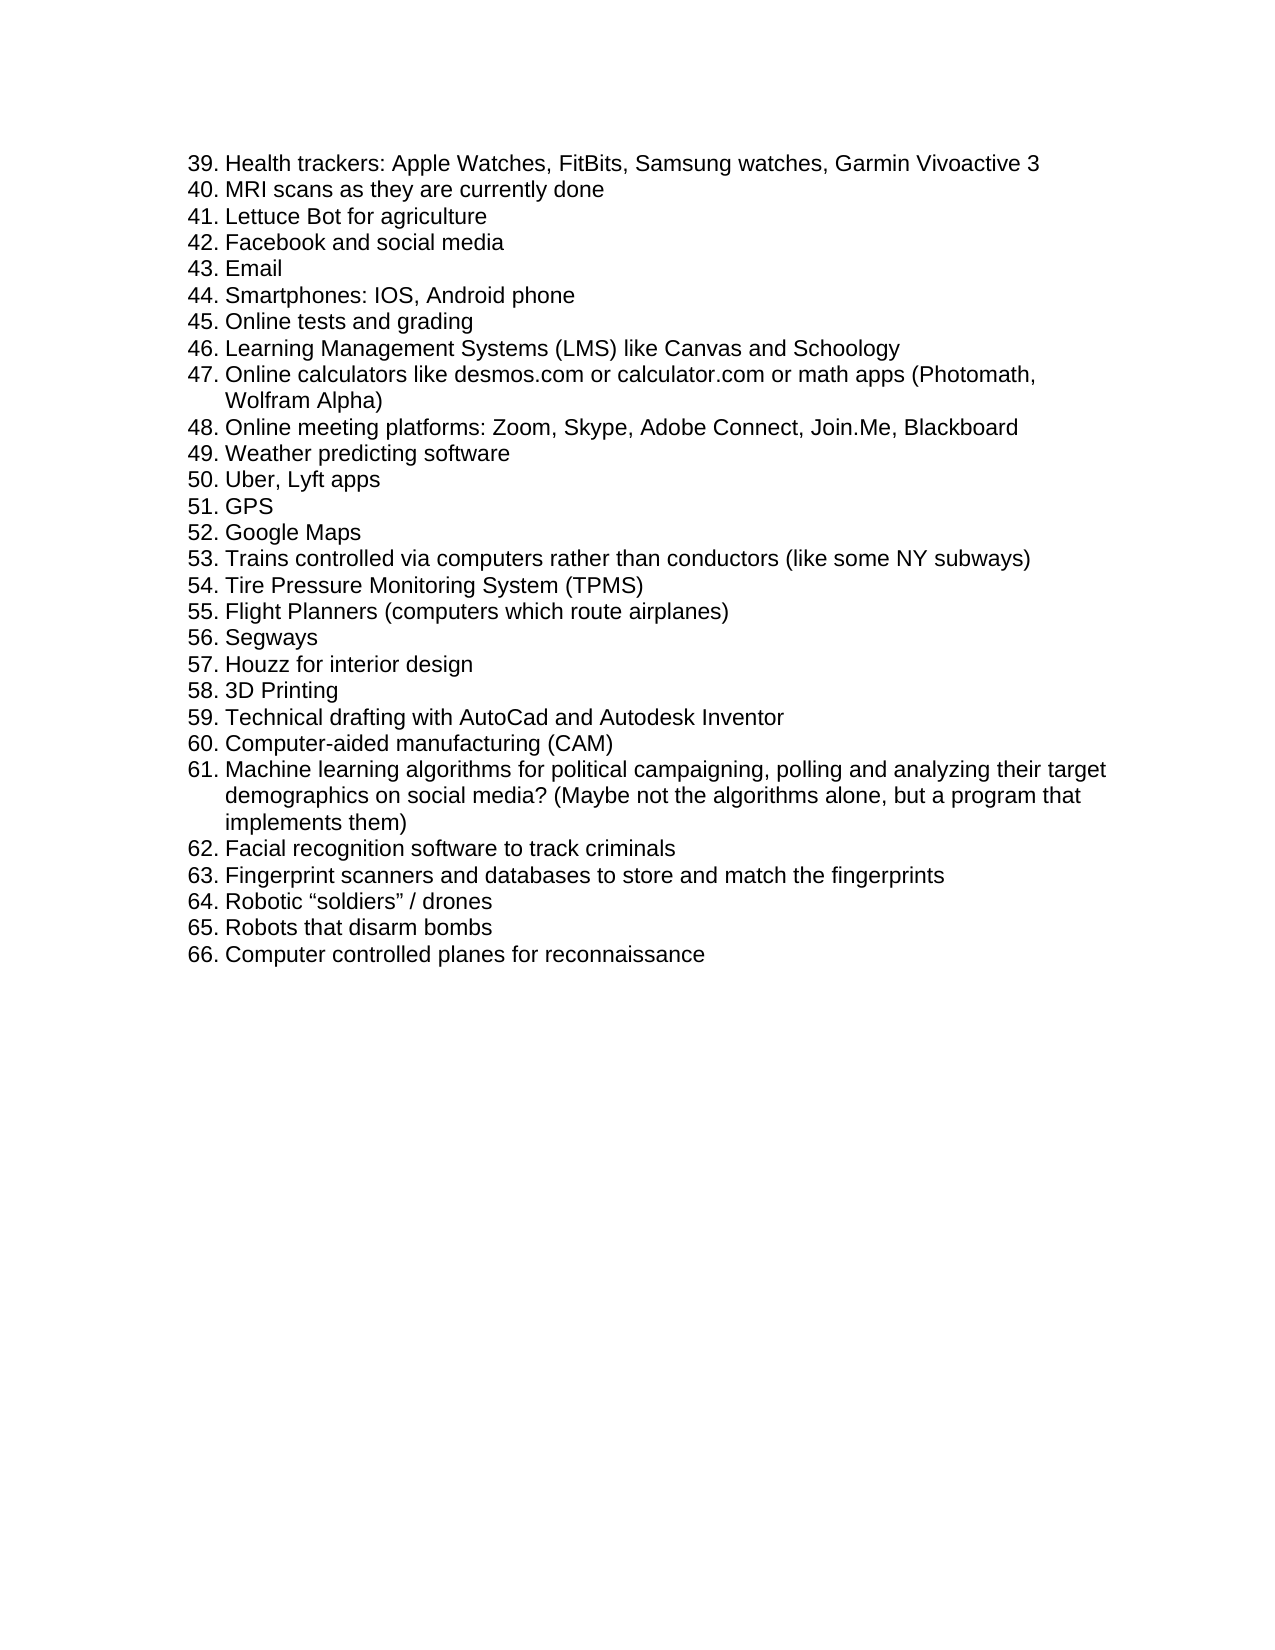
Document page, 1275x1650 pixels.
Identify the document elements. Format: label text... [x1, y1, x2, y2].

list Houzz for interior design [187, 651, 1125, 677]
list Computer controlled planes for reconnaissance [187, 941, 1125, 967]
list Smartphones: IOS, Android phone [187, 282, 1125, 308]
list Email [187, 255, 1125, 282]
list Google Maps [187, 519, 1125, 545]
list 3D Printing [187, 677, 1125, 703]
list Flight Planners (computers which route airplanes) [187, 598, 1125, 624]
list Tire Pressure Monitoring System (TPMS) [187, 572, 1125, 598]
list Online calculators like desmos.com or calculator.com or math apps (Photomath, Wolfram Alpha) [187, 361, 1125, 413]
list Facial recognition software to track criminals [187, 835, 1125, 862]
list GPS [187, 493, 1125, 519]
list Learning Management Systems (LMS) like Canvas and Schoology [187, 334, 1125, 361]
list Online meeting platforms: Zoom, Skype, Adobe Connect, Join.Me, Blackboard [187, 413, 1125, 440]
list Trains controlled via computers rather than conductors (like some NY subways) [187, 545, 1125, 572]
list Robots that disarm bombs [187, 914, 1125, 941]
list MRI scans as they are currently done [187, 176, 1125, 203]
list Weather predicting software [187, 440, 1125, 466]
list Computer-aided manufacturing (CAM) [187, 730, 1125, 756]
list Health trackers: Apple Watches, FitBits, Samsung watches, Garmin Vivoactive 3 [187, 150, 1125, 176]
list Uber, Lyft apps [187, 466, 1125, 493]
list Machine learning algorithms for political campaigning, polling and analyzing their target demographics on social media? (Maybe not the algorithms alone, but a program that implements them) [187, 756, 1125, 835]
list Fingerprint scanners and databases to store and match the fingerprints [187, 862, 1125, 888]
list Online tests and grading [187, 308, 1125, 334]
list Robotic “soldiers” / drones [187, 888, 1125, 914]
list Segways [187, 624, 1125, 651]
list Facebook and social media [187, 229, 1125, 255]
list Technical drafting with AutoCad and Autodesk Inventor [187, 703, 1125, 730]
list Lettuce Bot for agriculture [187, 203, 1125, 229]
